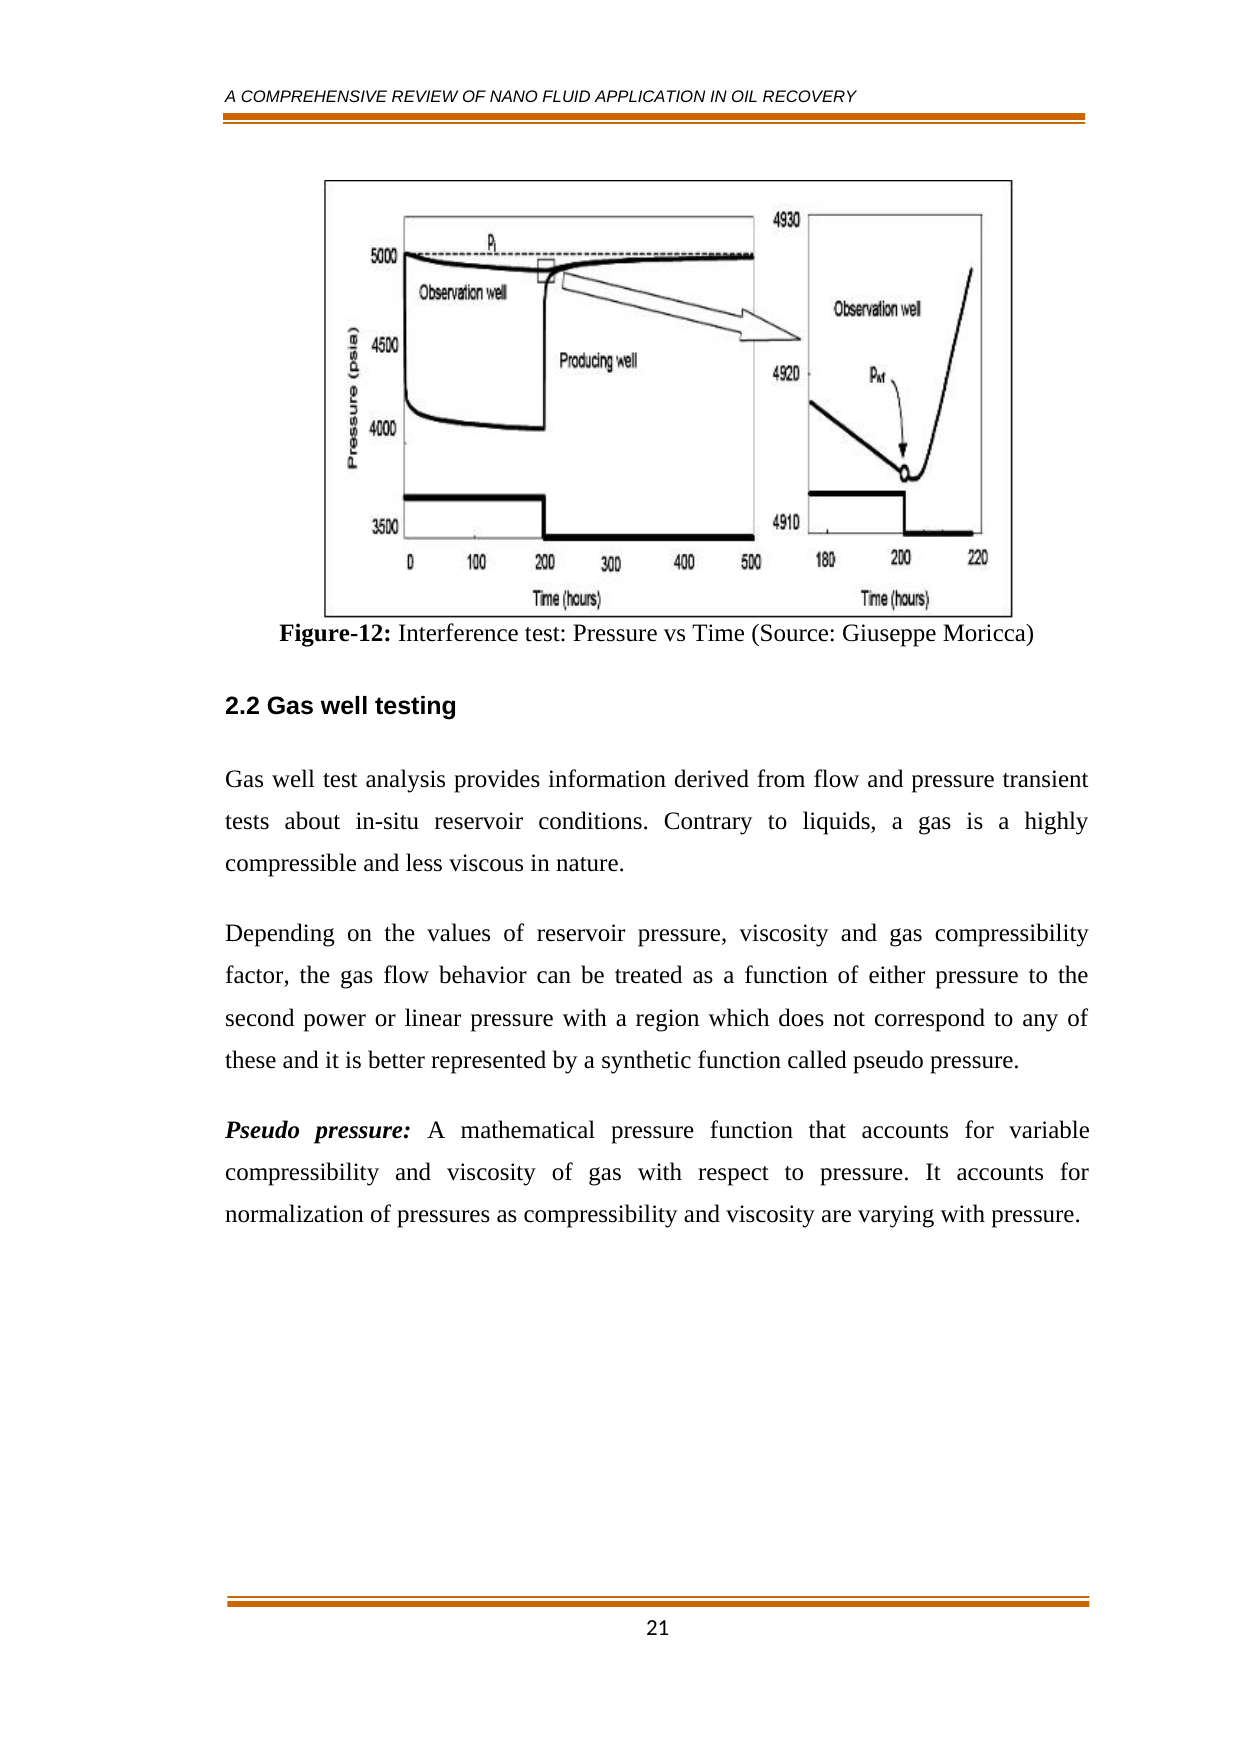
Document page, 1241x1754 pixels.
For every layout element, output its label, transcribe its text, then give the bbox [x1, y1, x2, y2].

picture [323, 180, 1014, 618]
picture [227, 1596, 1090, 1607]
text Pseudo pressure: A mathematical pressure function that accounts for variable compressibility and viscosity of gas with respect to pressure. It accounts for normalization of pressures as compressibility and viscosity are varying with pressure. [225, 1115, 1090, 1228]
text Gas well test analysis provides information derived from flow and pressure transient tests about in-situ reservoir conditions. Contrary to liquids, a gas is a highly compressible and less viscous in nature. [225, 764, 1090, 877]
text A COMPREHENSIVE REVIEW OF NANO FLUID APPLICATION IN OIL RECOVERY [225, 87, 1090, 106]
text Figure-12: Interference test: Pressure vs Time (Source: Giuseppe Moricca) [279, 618, 1090, 647]
picture [223, 113, 1086, 124]
text Depending on the values of reservoir pressure, viscosity and gas compressibility factor, the gas flow behavior can be treated as a function of either pressure to the second power or linear pressure with a region which does not correspond to any of these and it is better represented by a synthetic function called pseudo pressure. [225, 918, 1090, 1074]
text 21 [646, 1613, 1090, 1642]
text 2.2 Gas well testing [225, 691, 1090, 720]
